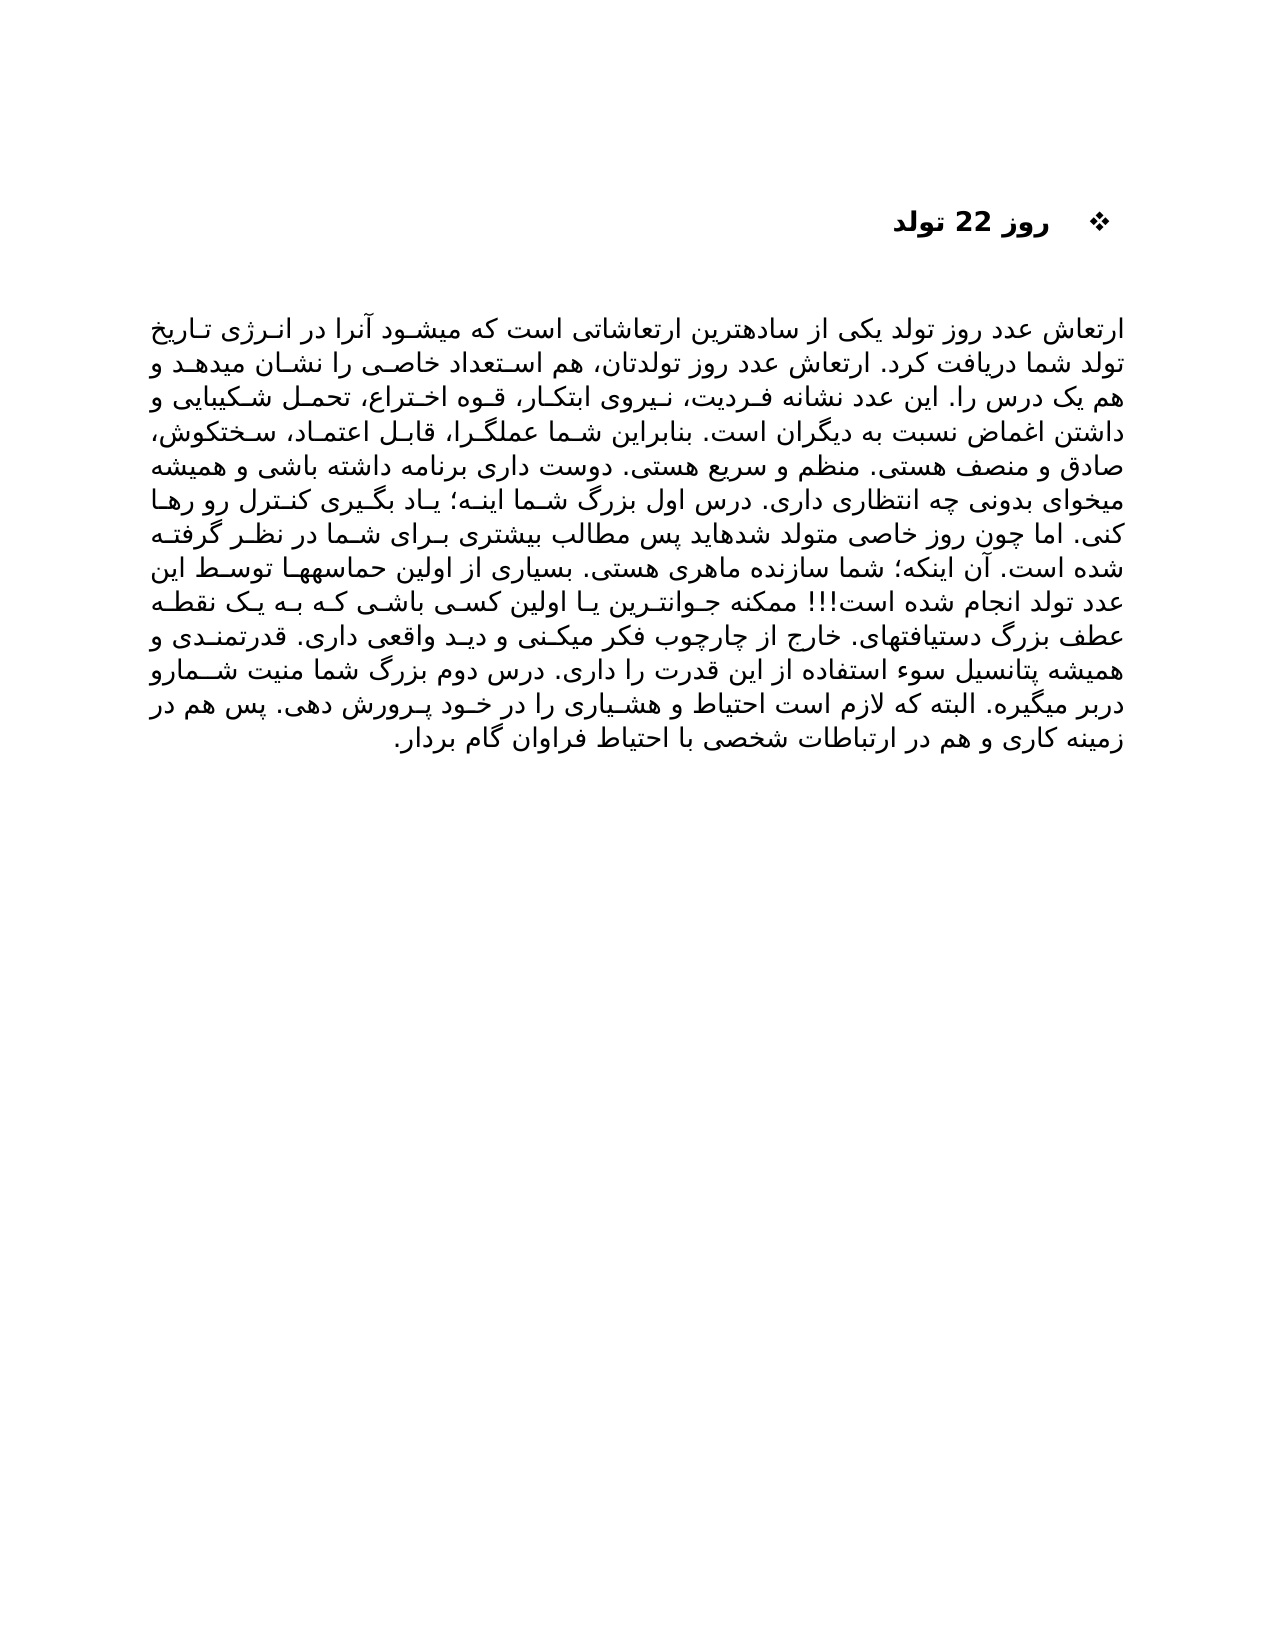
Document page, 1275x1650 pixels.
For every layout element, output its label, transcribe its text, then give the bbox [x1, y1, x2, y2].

list روز 22 تولد [150, 206, 1087, 238]
text ارتعاش عدد روز تولد یکی از سادهترین ارتعاشاتی است که میشود آنرا در انرژی تاریخ تولد شما دریافت کرد. ارتعاش عدد روز تولدتان، هم استعداد خاصی را نشان میدهد و هم یک درس را. این عدد نشانه فردیت، نیروی ابتکار، قوه اختراع، تحمل شکیبایی و داشتن اغماض نسبت به دیگران است. بنابراین شما عملگرا، قابل اعتماد، سختکوش، صادق و منصف هستی. منظم و سریع هستی. دوست داری برنامه داشته باشی و همیشه میخوای بدونی چه انتظاری داری. درس اول بزرگ شما اینه؛ یاد بگیری کنترل رو رها کنی. اما چون روز خاصی متولد شدهاید پس مطالب بیشتری برای شما در نظر گرفته شده است. آن اینکه؛ شما سازنده ماهری هستی. بسیاری از اولین حماسهها توسط این عدد تولد انجام شده است!!! ممکنه جوانترین یا اولین کسی باشی که به یک نقطه عطف بزرگ دستیافتهای. خارج از چارچوب فکر میکنی و دید واقعی داری. قدرتمندی و همیشه پتانسیل سوء استفاده از این قدرت را داری. درس دوم بزرگ شما منیت شمارو دربر میگیره. البته که لازم است احتیاط و هشیاری را در خود پرورش دهی. پس هم در زمینه کاری و هم در ارتباطات شخصی با احتیاط فراوان گام بردار. [150, 314, 1125, 754]
